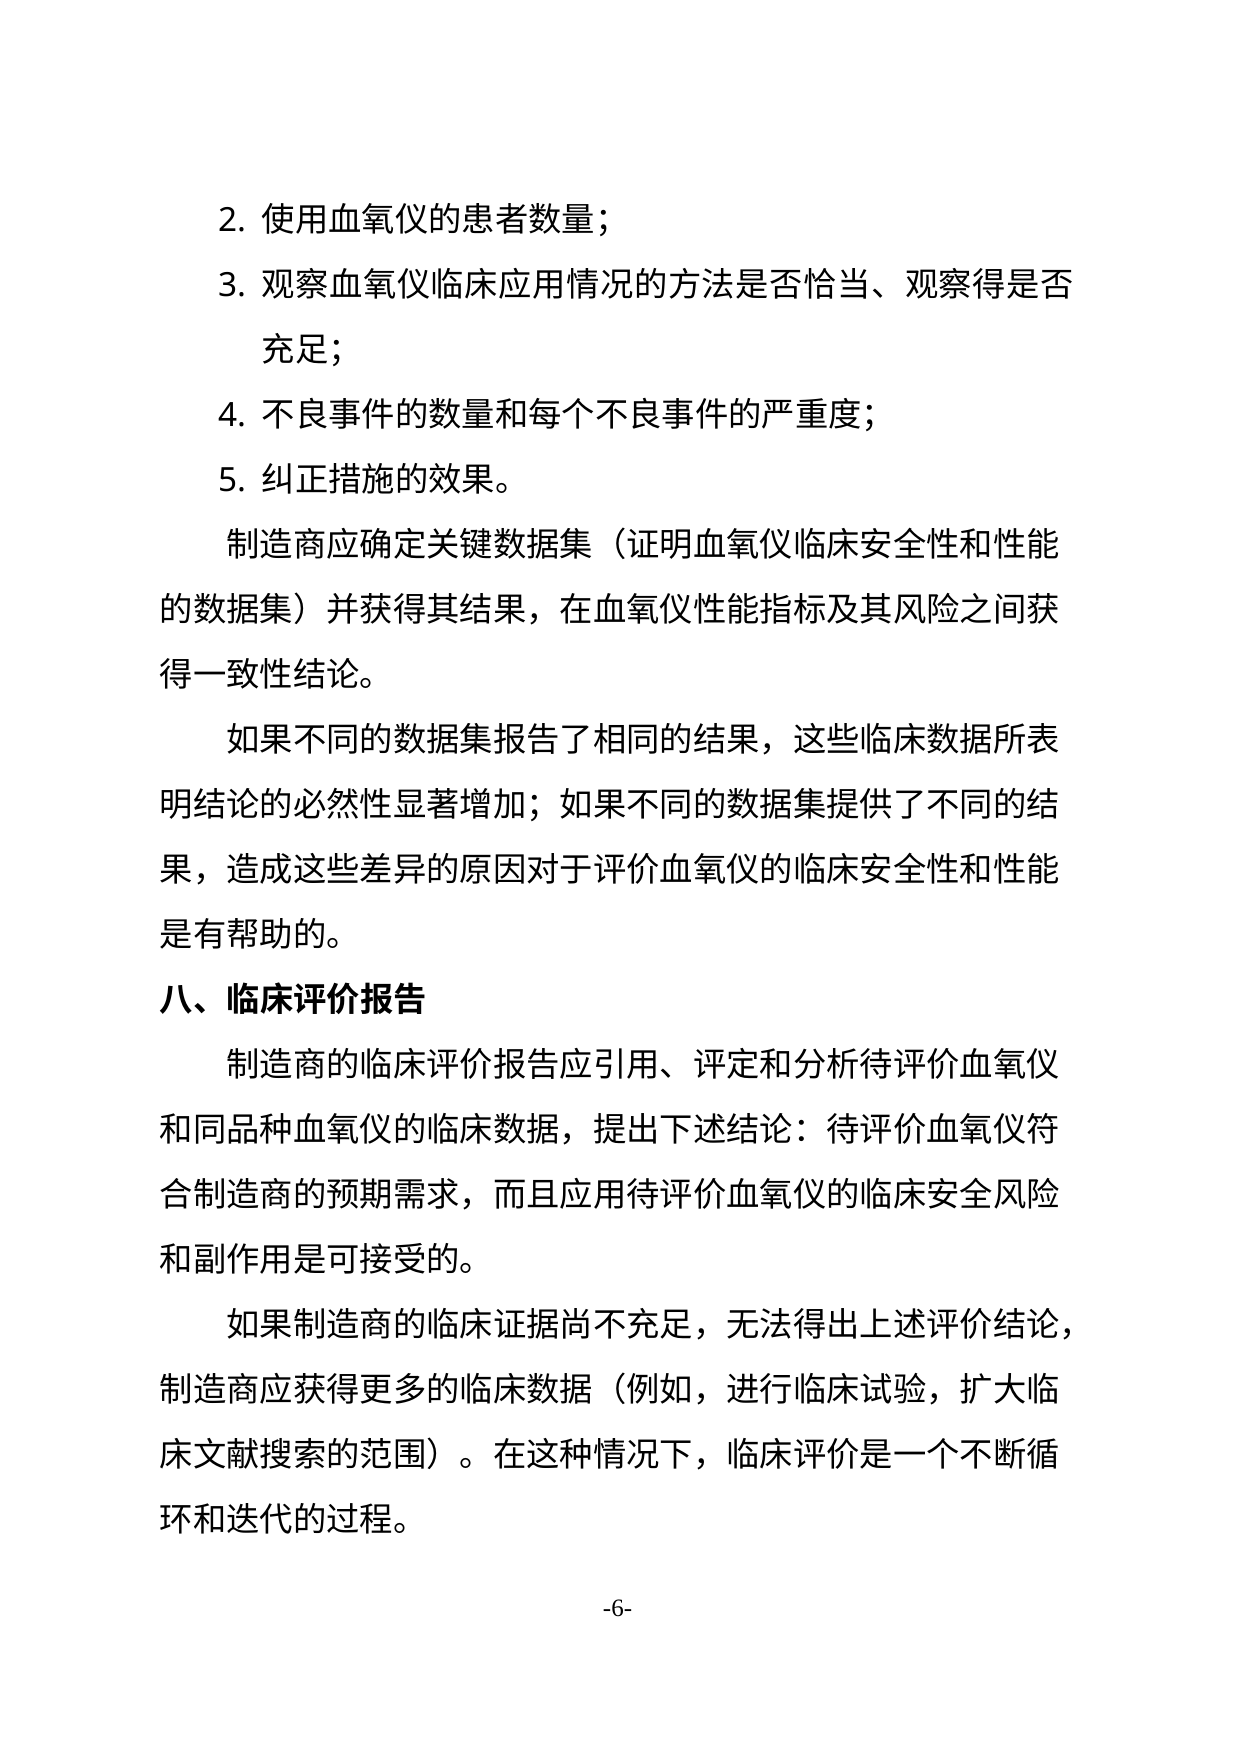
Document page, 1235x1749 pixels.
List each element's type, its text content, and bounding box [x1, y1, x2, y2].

text 制造商的临床评价报告应引用、评定和分析待评价血氧仪和同品种血氧仪的临床数据，提出下述结论：待评价血氧仪符合制造商的预期需求，而且应用待评价血氧仪的临床安全风险和副作用是可接受的。 [159, 1029, 1075, 1289]
list 不良事件的数量和每个不良事件的严重度； [218, 379, 1075, 444]
subtitle 临床评价报告 [159, 964, 1075, 1029]
list 使用血氧仪的患者数量； [218, 184, 1075, 249]
list 观察血氧仪临床应用情况的方法是否恰当、观察得是否充足； [218, 249, 1075, 379]
text 制造商应确定关键数据集（证明血氧仪临床安全性和性能的数据集）并获得其结果，在血氧仪性能指标及其风险之间获得一致性结论。 [159, 509, 1075, 704]
text 如果不同的数据集报告了相同的结果，这些临床数据所表明结论的必然性显著增加；如果不同的数据集提供了不同的结果，造成这些差异的原因对于评价血氧仪的临床安全性和性能是有帮助的。 [159, 704, 1075, 964]
text 如果制造商的临床证据尚不充足，无法得出上述评价结论，制造商应获得更多的临床数据（例如，进行临床试验，扩大临床文献搜索的范围）。在这种情况下，临床评价是一个不断循环和迭代的过程。 [159, 1289, 1075, 1549]
list 纠正措施的效果。 [218, 444, 1075, 509]
